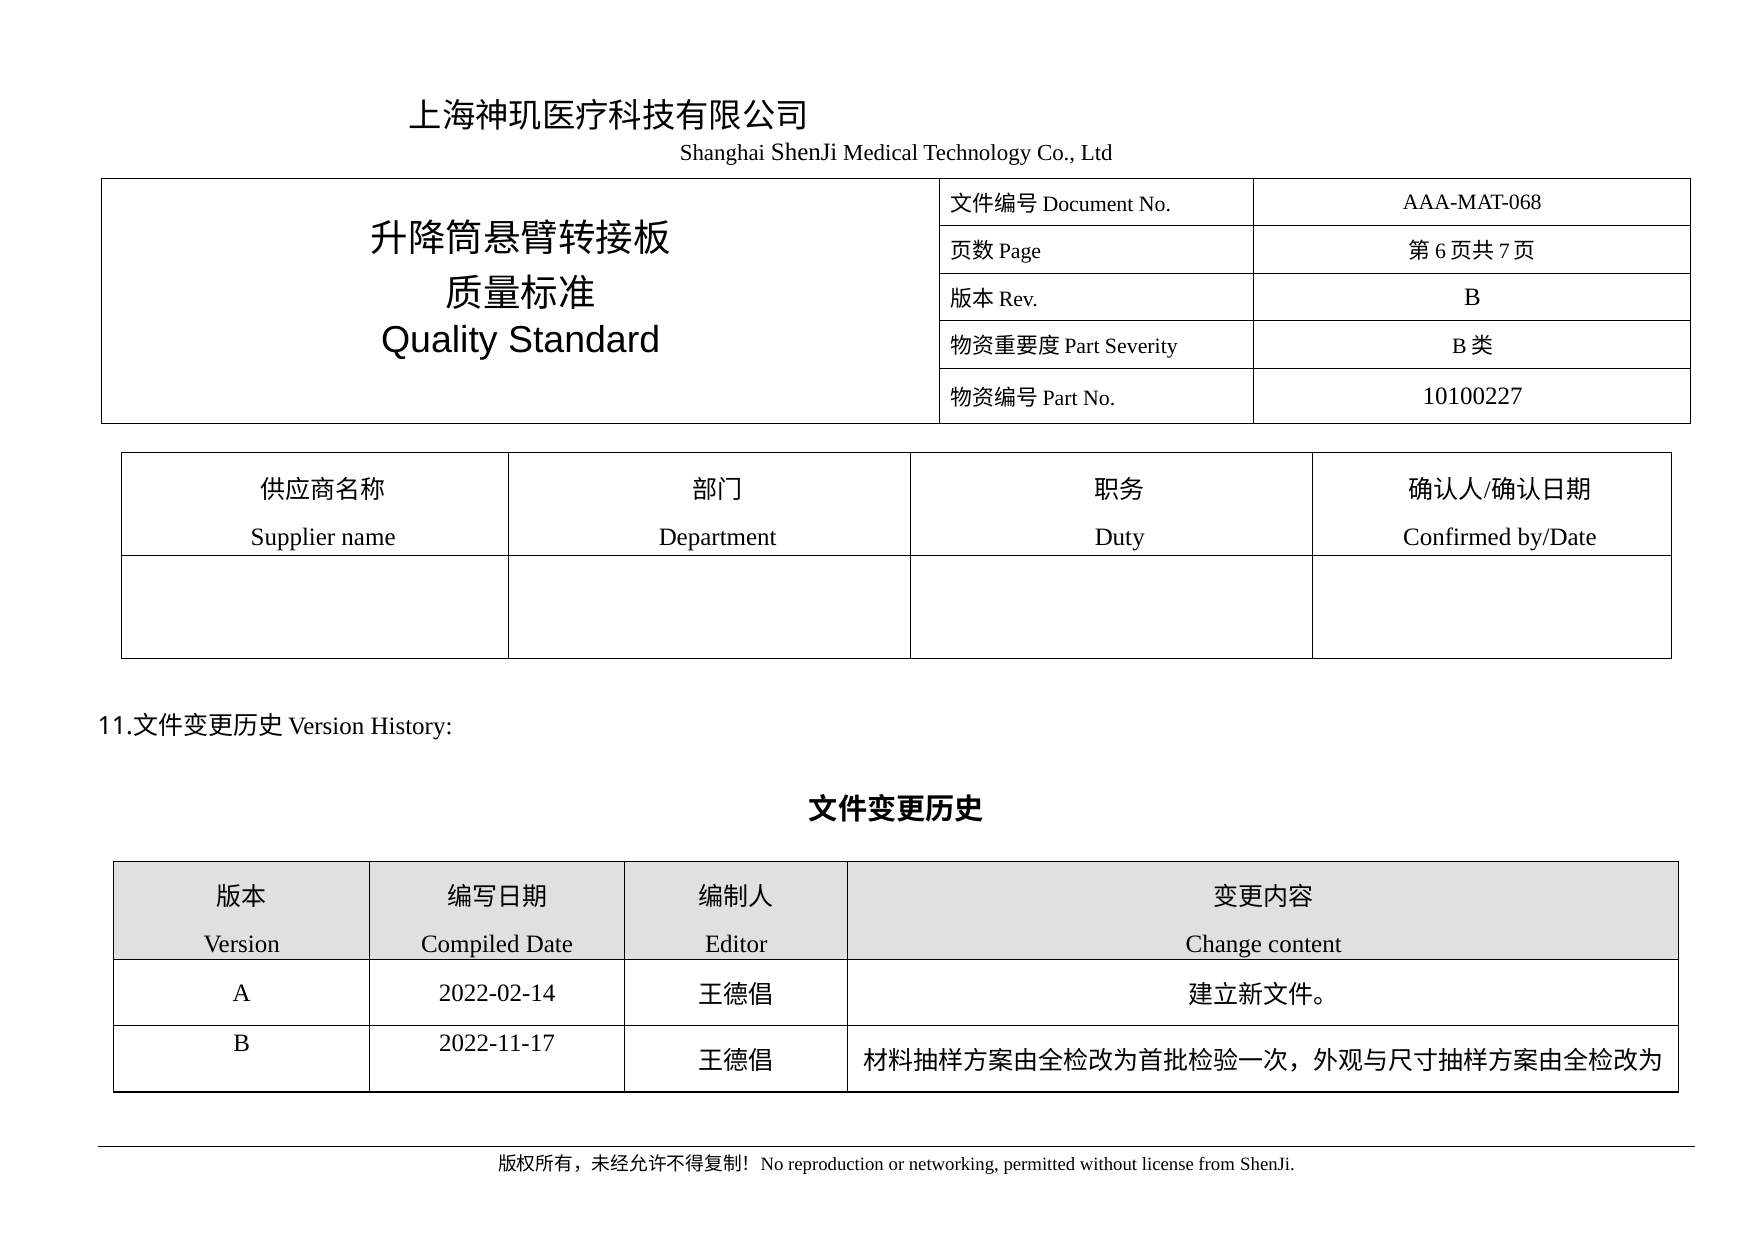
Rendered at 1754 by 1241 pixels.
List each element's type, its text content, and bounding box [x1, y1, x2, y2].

table_cell 材料抽样方案由全检改为首批检验一次，外观与尺寸抽样方案由全检改为采用GB/T2828.1-2012抽样方案或自定义。 [848, 1026, 1678, 1091]
table_header 供应商名称 Supplier name [122, 453, 508, 555]
table_header 编写日期 Compiled Date [370, 862, 624, 959]
table_cell [122, 556, 508, 658]
table_header 职务 Duty [911, 453, 1312, 555]
table_cell 2022-02-14 [370, 960, 624, 1025]
table_cell [911, 556, 1312, 658]
table_cell B [114, 1026, 369, 1091]
table_header 编制人 Editor [625, 862, 847, 959]
text 文件变更历史 [97, 774, 1695, 839]
table_header 变更内容 Change content [848, 862, 1678, 959]
table_cell [509, 556, 910, 658]
table_cell 王德倡 [625, 1026, 847, 1091]
table_cell 建立新文件。 [848, 960, 1678, 1025]
table_cell 2022-11-17 [370, 1026, 624, 1091]
table_cell A [114, 960, 369, 1025]
table_header 版本 Version [114, 862, 369, 959]
table_header 确认人/确认日期 Confirmed by/Date [1313, 453, 1671, 555]
text 11.文件变更历史Version History: [97, 691, 1695, 756]
table_cell [1313, 556, 1671, 658]
table_header 部门 Department [509, 453, 910, 555]
table_cell 王德倡 [625, 960, 847, 1025]
